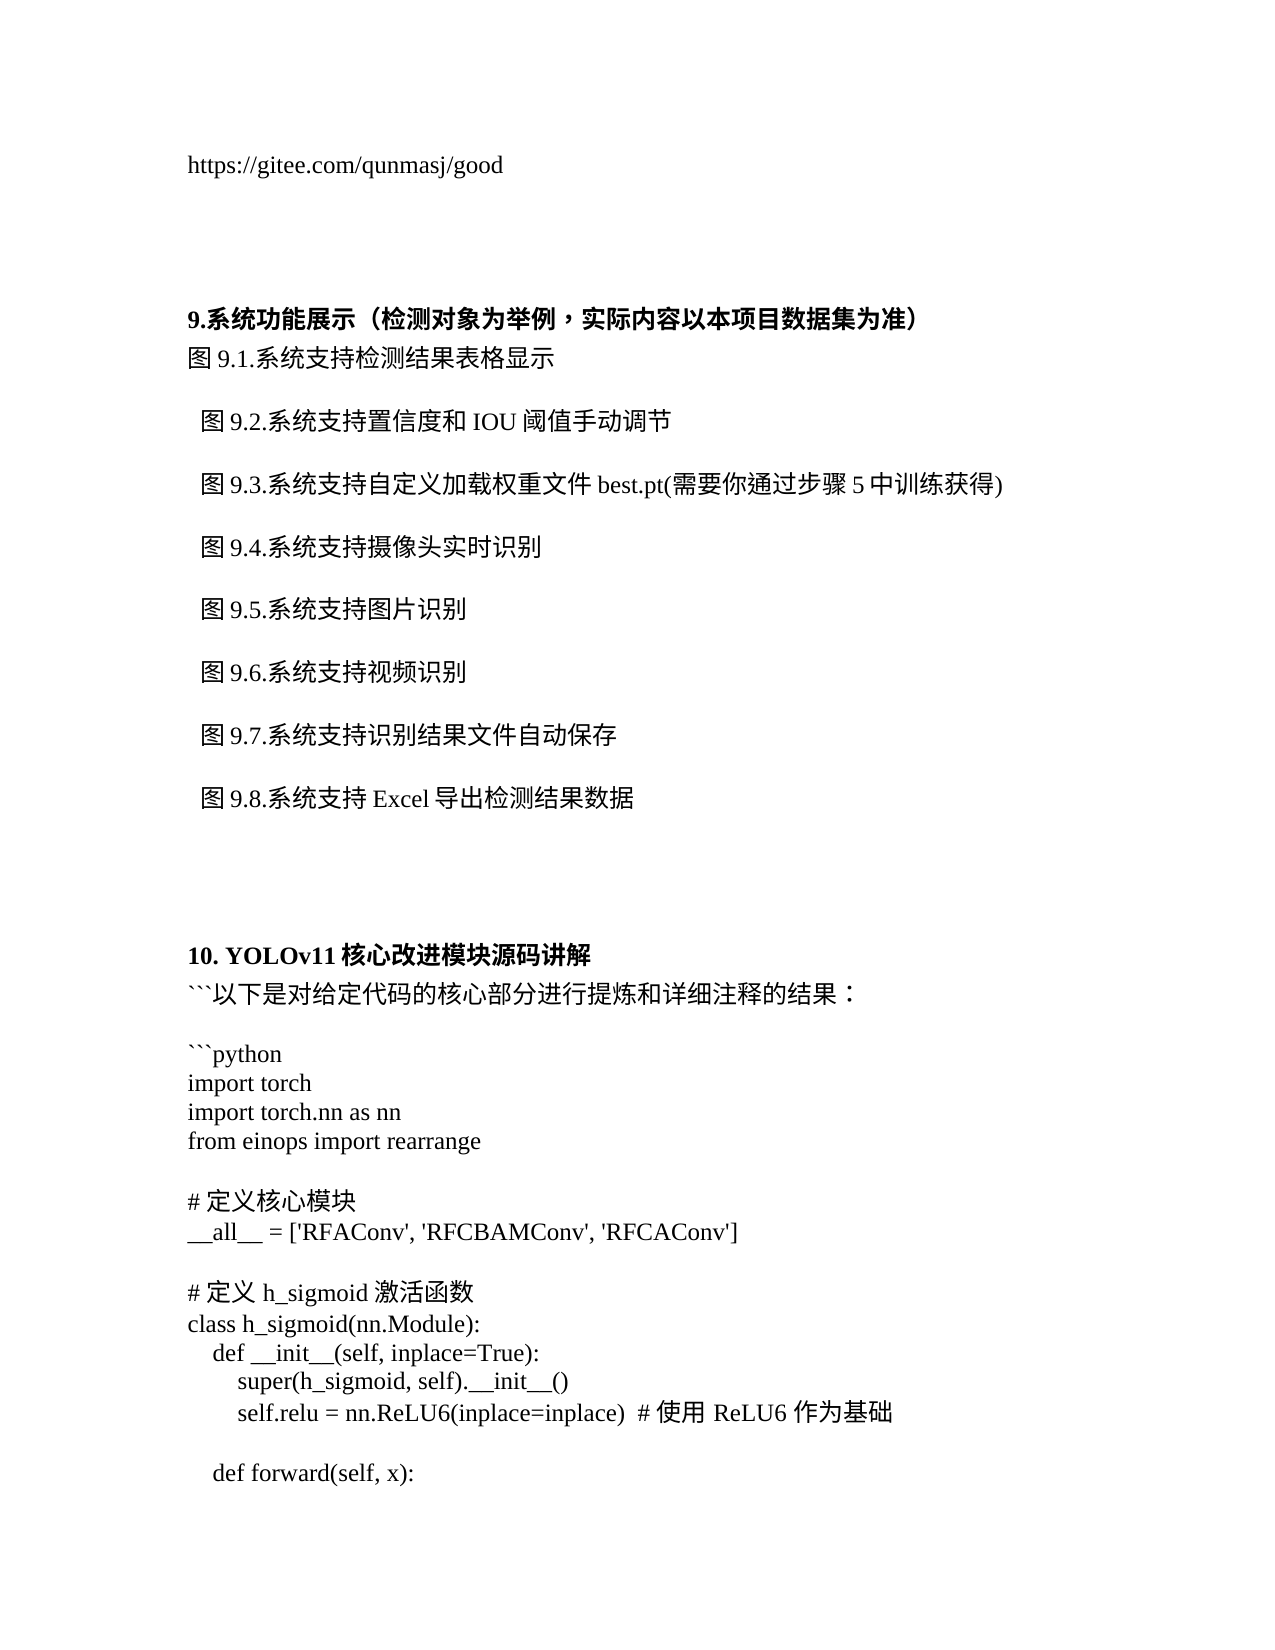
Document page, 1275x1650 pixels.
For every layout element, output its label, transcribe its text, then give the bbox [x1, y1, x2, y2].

text 图9.1.系统支持检测结果表格显示 图9.2.系统支持置信度和IOU阈值手动调节 图9.3.系统支持自定义加载权重文件best.pt(需要你通过步骤5中训练获得) 图9.4.系统支持摄像头实时识别 图9.5.系统支持图片识别 图9.6.系统支持视频识别 图9.7.系统支持识别结果文件自动保存 图9.8.系统支持Excel导出检测结果数据 [187, 341, 1087, 814]
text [187, 977, 1087, 1487]
subtitle 9.系统功能展示（检测对象为举例，实际内容以本项目数据集为准） [187, 302, 1087, 336]
text https://gitee.com/qunmasj/good [187, 150, 1087, 179]
subtitle 10. YOLOv11核心改进模块源码讲解 [187, 937, 1087, 972]
